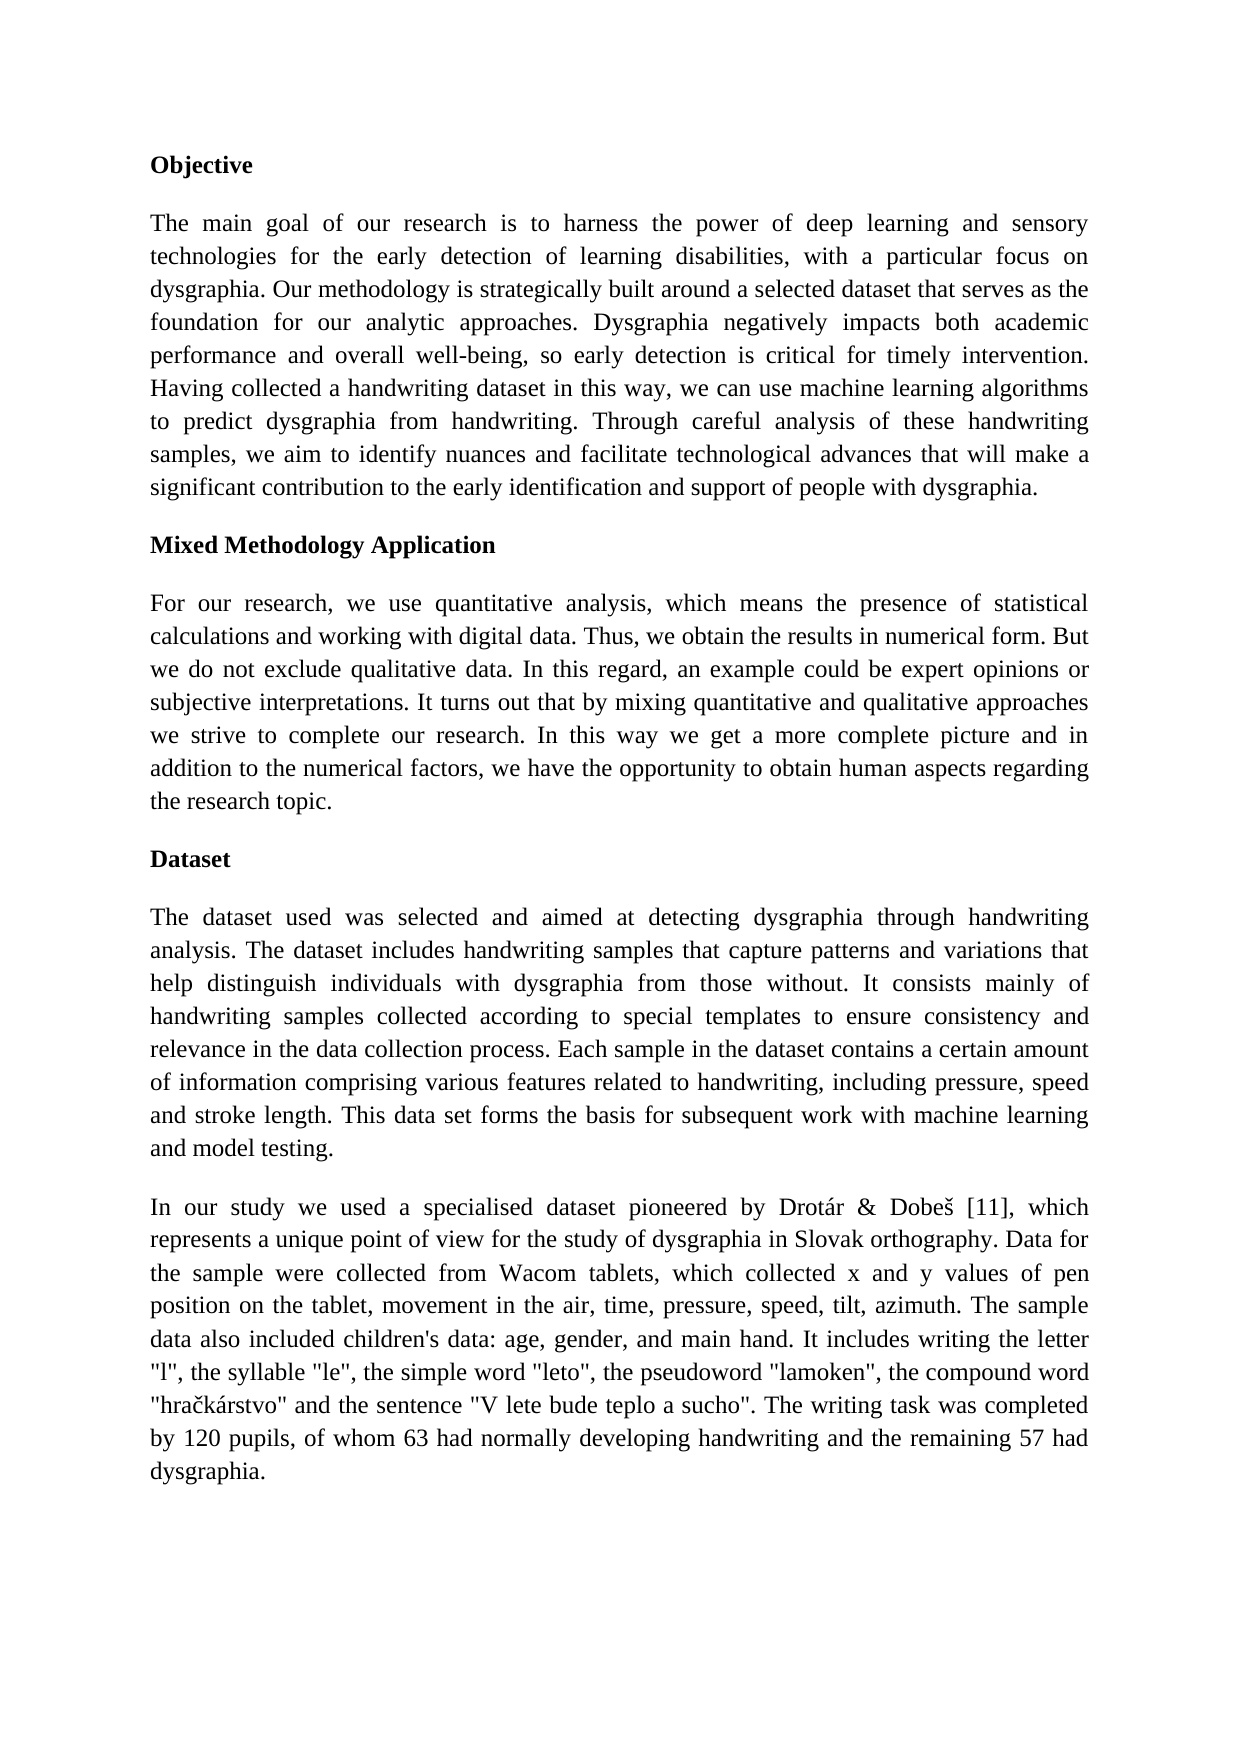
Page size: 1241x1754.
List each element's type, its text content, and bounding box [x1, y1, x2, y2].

text Dataset [150, 844, 1090, 873]
text In our study we used a specialised dataset pioneered by Drotár & Dobeš [11], which represents a unique point of view for the study of dysgraphia in Slovak orthography. Data for the sample were collected from Wacom tablets, which collected x and y values of pen position on the tablet, movement in the air, time, pressure, speed, tilt, azimuth. The sample data also included children's data: age, gender, and main hand. It includes writing the letter "l", the syllable "le", the simple word "leto", the pseudoword "lamoken", the compound word "hračkárstvo" and the sentence "V lete bude teplo a sucho". The writing task was completed by 120 pupils, of whom 63 had normally developing handwriting and the remaining 57 had dysgraphia. [150, 1192, 1090, 1484]
text The dataset used was selected and aimed at detecting dysgraphia through handwriting analysis. The dataset includes handwriting samples that capture patterns and variations that help distinguish individuals with dysgraphia from those without. It consists mainly of handwriting samples collected according to special templates to ensure consistency and relevance in the data collection process. Each sample in the dataset contains a certain amount of information comprising various features related to handwriting, including pressure, speed and stroke length. This data set forms the basis for subsequent work with machine learning and model testing. [150, 902, 1090, 1162]
text Objective [150, 150, 1090, 179]
text The main goal of our research is to harness the power of deep learning and sensory technologies for the early detection of learning disabilities, with a particular focus on dysgraphia. Our methodology is strategically built around a selected dataset that serves as the foundation for our analytic approaches. Dysgraphia negatively impacts both academic performance and overall well-being, so early detection is critical for timely intervention. Having collected a handwriting dataset in this way, we can use machine learning algorithms to predict dysgraphia from handwriting. Through careful analysis of these handwriting samples, we aim to identify nuances and facilitate technological advances that will make a significant contribution to the early identification and support of people with dysgraphia. [150, 208, 1090, 501]
text For our research, we use quantitative analysis, which means the presence of statistical calculations and working with digital data. Thus, we obtain the results in numerical form. But we do not exclude qualitative data. In this regard, an example could be expert opinions or subjective interpretations. It turns out that by mixing quantitative and qualitative approaches we strive to complete our research. In this way we get a more complete picture and in addition to the numerical factors, we have the opportunity to obtain human aspects regarding the research topic. [150, 588, 1090, 815]
text Mixed Methodology Application [150, 530, 1090, 559]
